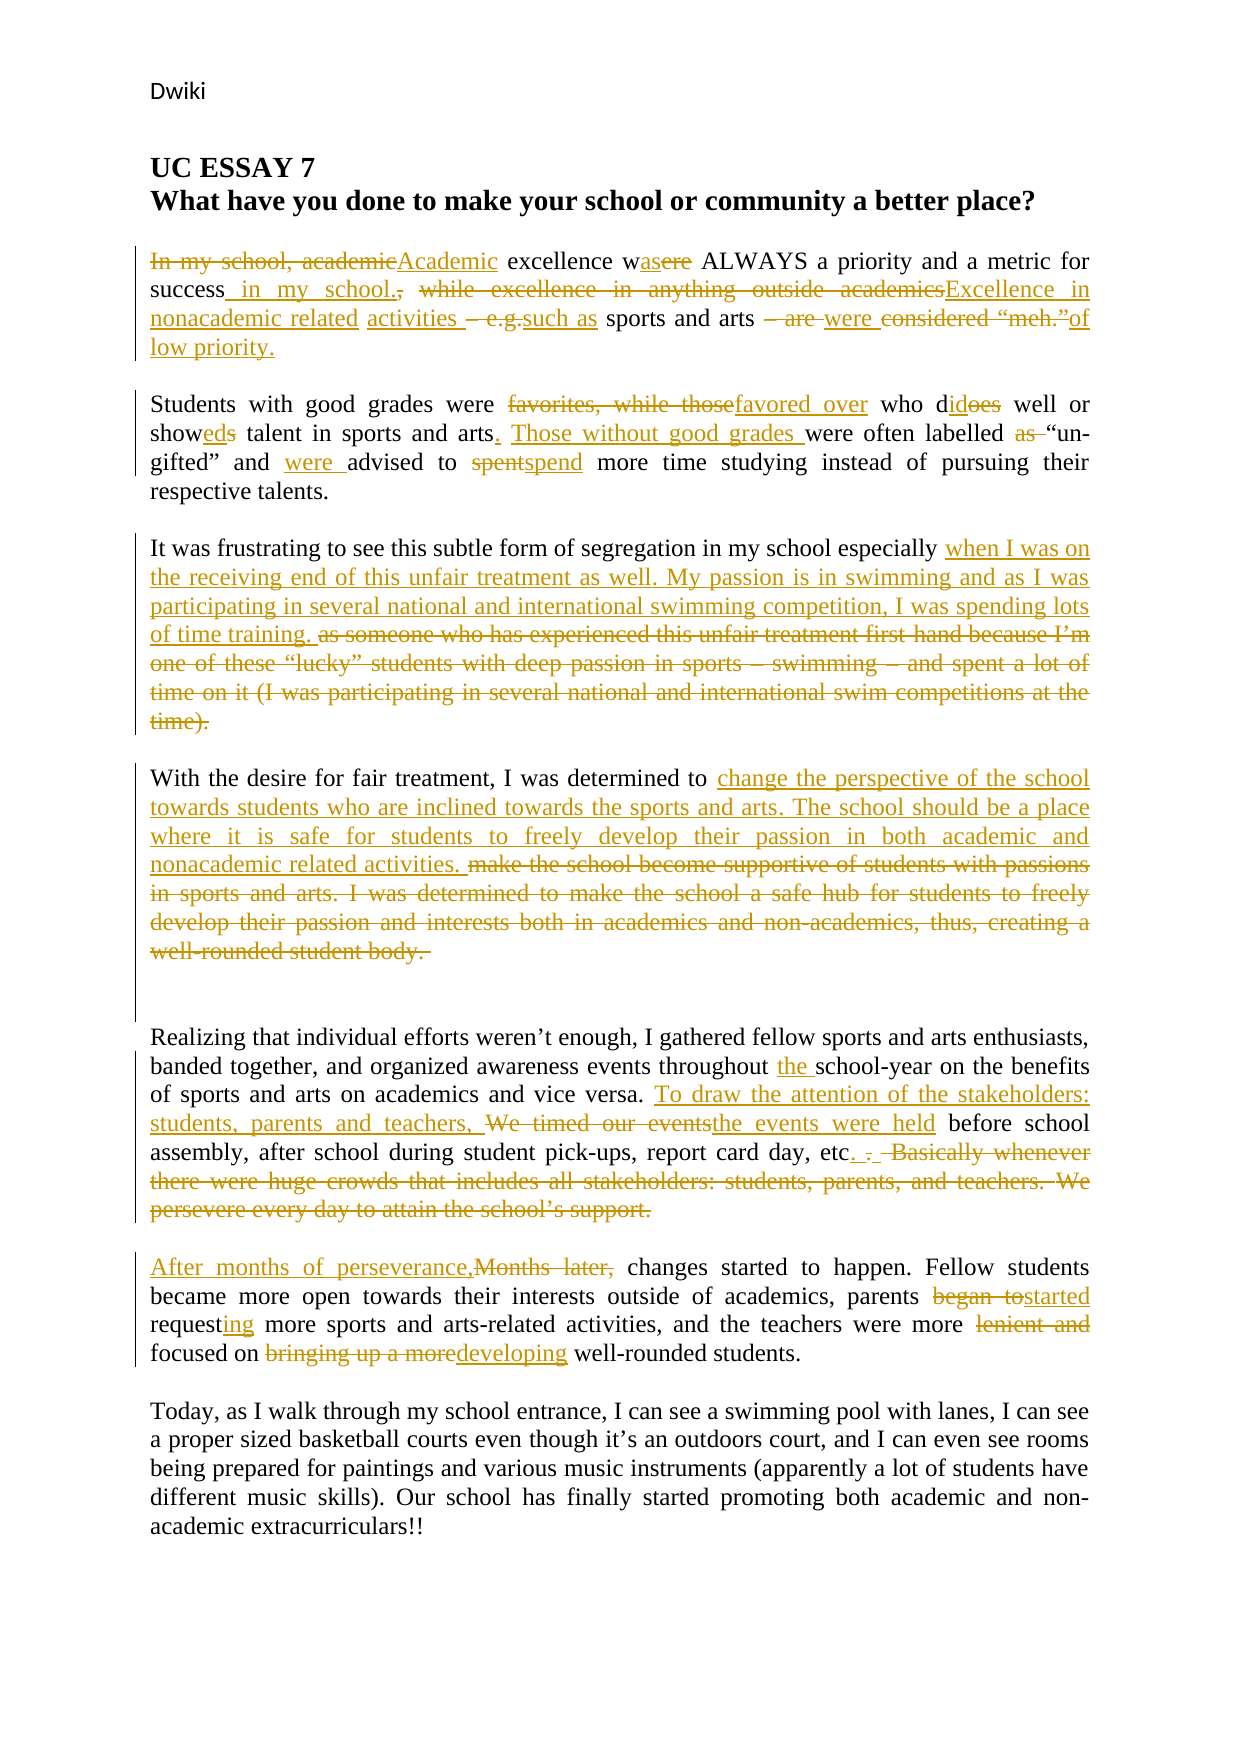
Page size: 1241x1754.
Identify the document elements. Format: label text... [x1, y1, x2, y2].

text Today, as I walk through my school entrance, I can see a swimming pool with lanes, I can see a proper sized basketball courts even though it’s an outdoors court, and I can even see rooms being prepared for paintings and various music instruments (apparently a lot of students have different music skills). Our school has finally started promoting both academic and non-academic extracurriculars!! [150, 1396, 1090, 1539]
text UC ESSAY 7 [150, 150, 1090, 183]
text With the desire for fair treatment, I was determined to [150, 818, 1090, 846]
text excellence w ALWAYS a priority and a metric for success sports and arts [150, 246, 1090, 361]
text changes started to happen. Fellow students became more open towards their interests outside of academics, parents request more sports and arts-related activities, and the teachers were more focused on well-rounded students. [150, 1252, 1090, 1367]
text It was frustrating to see this subtle form of segregation in my school especially [150, 694, 1090, 734]
text With the desire for fair treatment, I was determined to [150, 924, 1090, 964]
text It was frustrating to see this subtle form of segregation in my school especially [150, 665, 1090, 693]
text It was frustrating to see this subtle form of segregation in my school especially [150, 588, 1090, 616]
text Students with good grades were who d well or show talent in sports and arts were often labelled “un-gifted” and advised to more time studying instead of pursuing their respective talents. [150, 389, 1090, 504]
text With the desire for fair treatment, I was determined to [150, 847, 1090, 894]
text It was frustrating to see this subtle form of segregation in my school especially [150, 533, 1090, 587]
text It was frustrating to see this subtle form of segregation in my school especially [150, 617, 1090, 664]
text With the desire for fair treatment, I was determined to [150, 895, 1090, 923]
text What have you done to make your school or community a better place? [150, 183, 1090, 217]
text With the desire for fair treatment, I was determined to [150, 763, 1090, 817]
text Realizing that individual efforts weren’t enough, I gathered fellow sports and arts enthusiasts, banded together, and organized awareness events throughout school-year on the benefits of sports and arts on academics and vice versa. before school assembly, after school during student pick-ups, report card day, etc [150, 1022, 1090, 1181]
text Realizing that individual efforts weren’t enough, I gathered fellow sports and arts enthusiasts, banded together, and organized awareness events throughout school-year on the benefits of sports and arts on academics and vice versa. before school assembly, after school during student pick-ups, report card day, etc [150, 1182, 1090, 1223]
